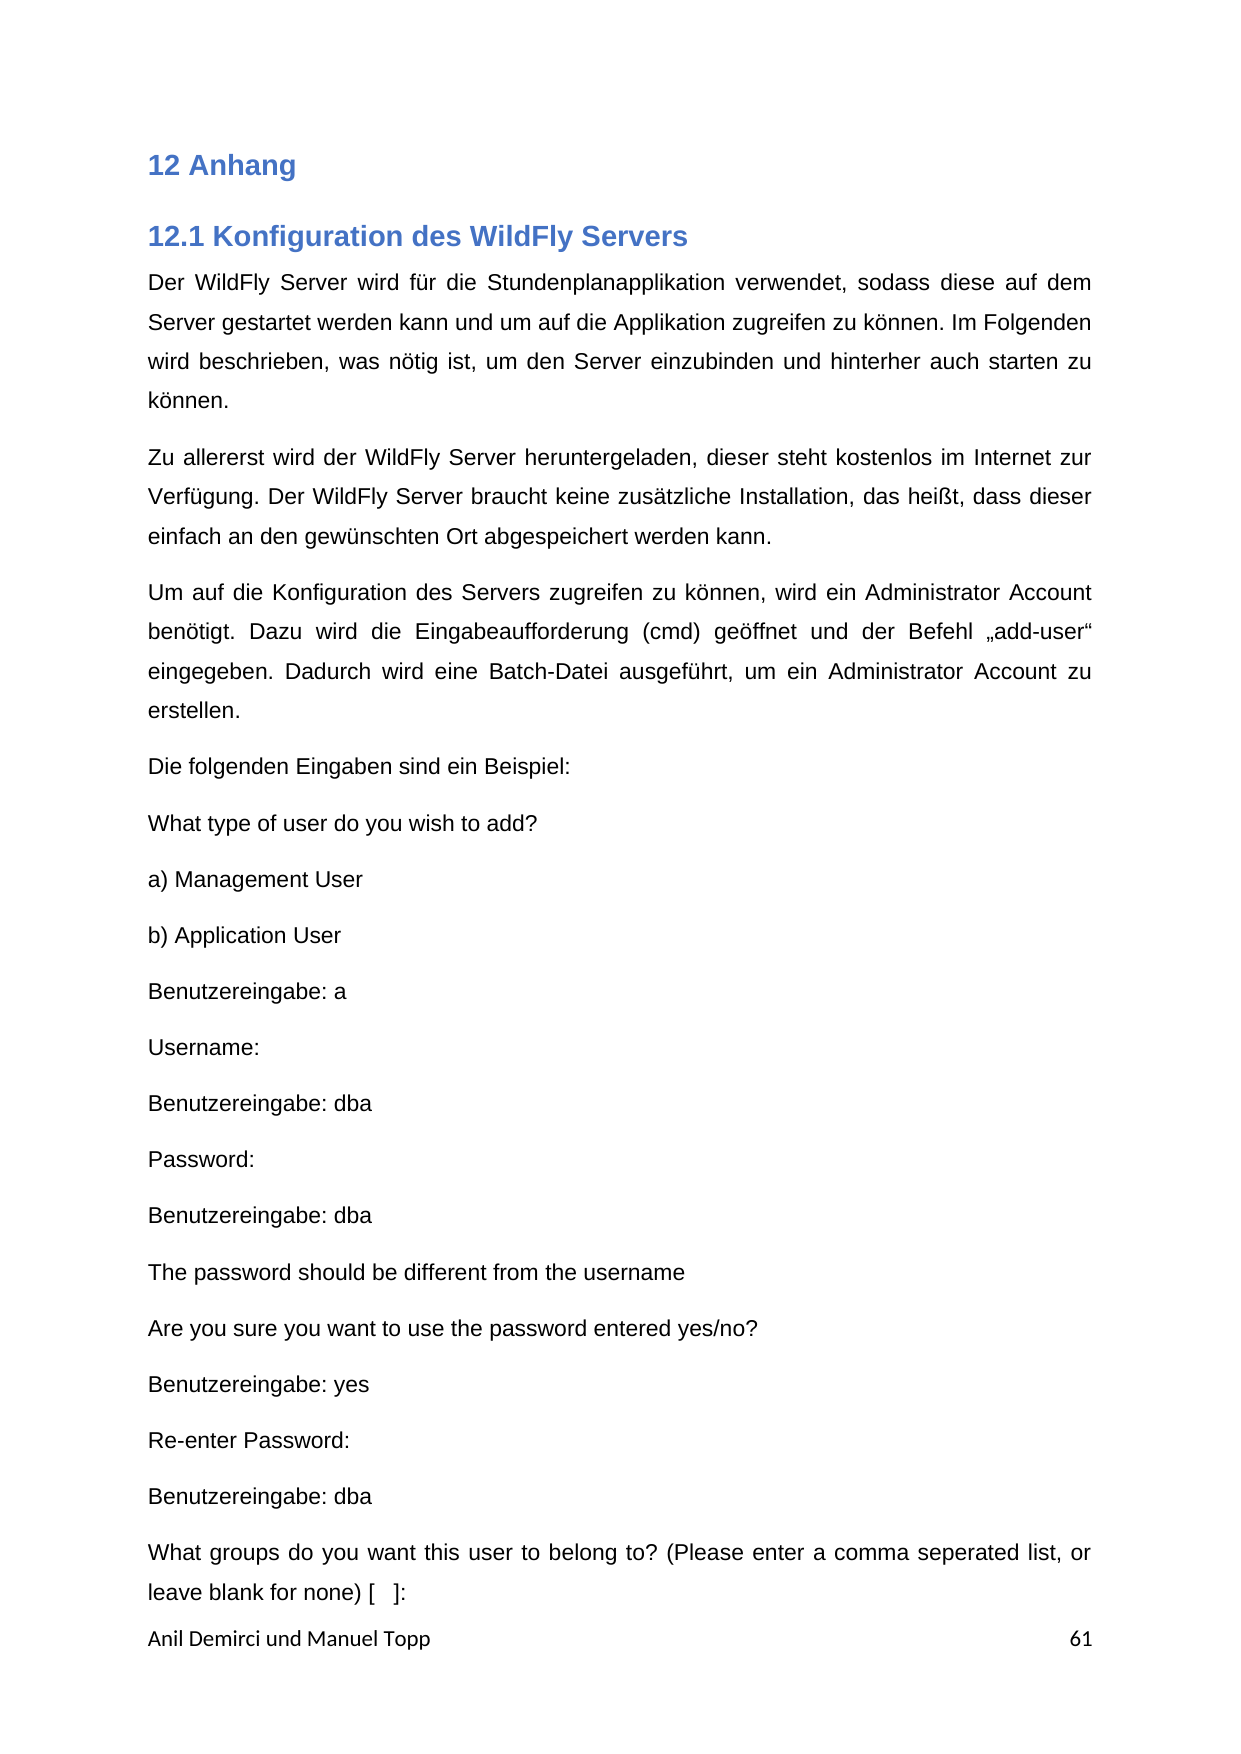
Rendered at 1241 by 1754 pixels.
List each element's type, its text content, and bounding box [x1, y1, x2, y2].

subtitle 12.1 Konfiguration des WildFly Servers [148, 219, 1093, 252]
text Zu allererst wird der WildFly Server heruntergeladen, dieser steht kostenlos im Internet zur Verfügung. Der WildFly Server braucht keine zusätzliche Installation, das heißt, dass dieser einfach an den gewünschten Ort abgespeichert werden kann. [148, 444, 1093, 549]
text Der WildFly Server wird für die Stundenplanapplikation verwendet, sodass diese auf dem Server gestartet werden kann und um auf die Applikation zugreifen zu können. Im Folgenden wird beschrieben, was nötig ist, um den Server einzubinden und hinterher auch starten zu können. [148, 269, 1093, 414]
text Benutzereingabe: dba [148, 1202, 1093, 1229]
subtitle 12 Anhang [148, 148, 1093, 181]
text Benutzereingabe: a [148, 978, 1093, 1004]
text What groups do you want this user to belong to? (Please enter a comma seperated list, or leave blank for none) [ ]: [148, 1539, 1093, 1605]
text Password: [148, 1146, 1093, 1173]
text Re-enter Password: [148, 1427, 1093, 1453]
text Username: [148, 1034, 1093, 1060]
text Um auf die Konfiguration des Servers zugreifen zu können, wird ein Administrator Account benötigt. Dazu wird die Eingabeaufforderung (cmd) geöffnet und der Befehl „add-user“ eingegeben. Dadurch wird eine Batch-Datei ausgeführt, um ein Administrator Account zu erstellen. [148, 579, 1093, 723]
text Are you sure you want to use the password entered yes/no? [148, 1315, 1093, 1341]
text a) Management User [148, 866, 1093, 892]
text What type of user do you wish to add? [148, 809, 1093, 836]
text Benutzereingabe: dba [148, 1090, 1093, 1117]
text Benutzereingabe: dba [148, 1483, 1093, 1509]
text The password should be different from the username [148, 1259, 1093, 1285]
text Die folgenden Eingaben sind ein Beispiel: [148, 753, 1093, 780]
text b) Application User [148, 922, 1093, 948]
text Benutzereingabe: yes [148, 1371, 1093, 1397]
